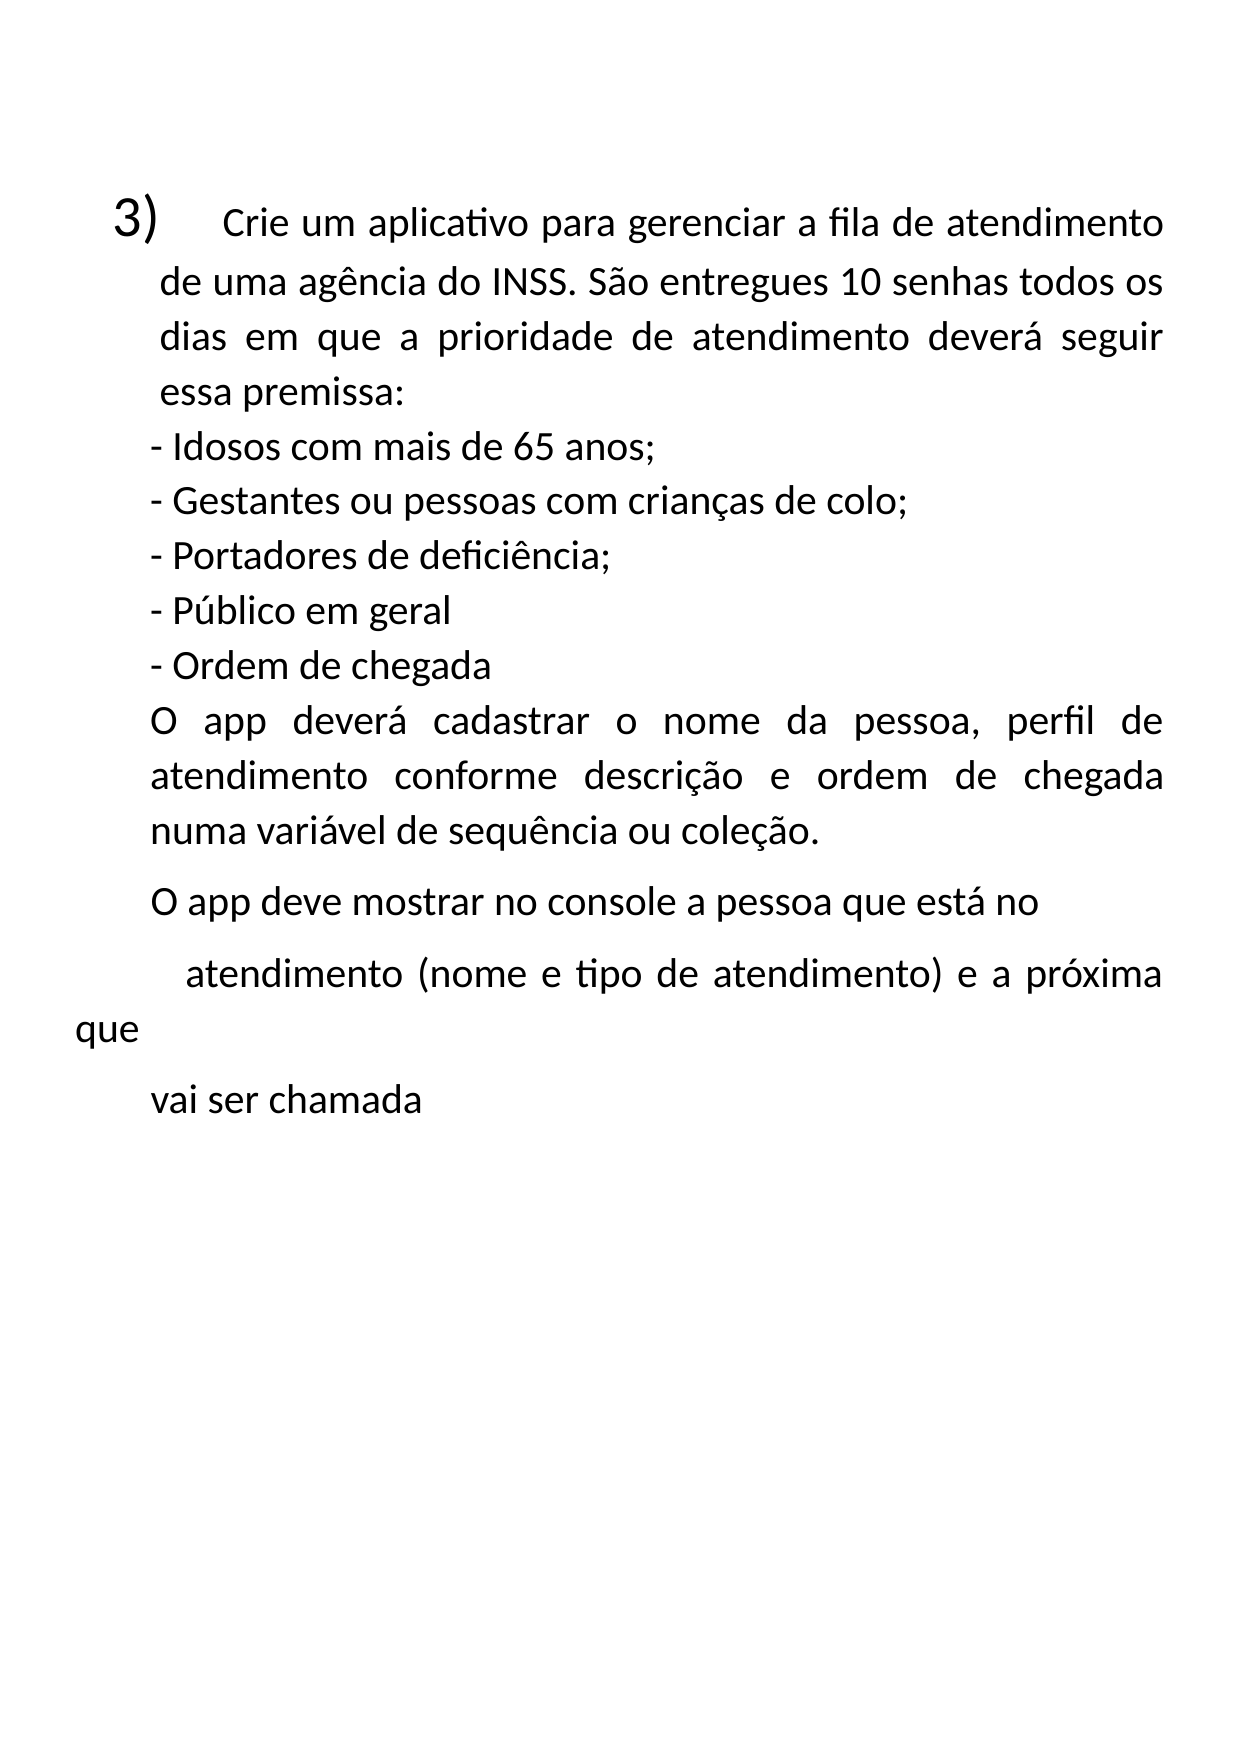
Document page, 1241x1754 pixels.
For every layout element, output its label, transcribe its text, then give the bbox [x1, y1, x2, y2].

list - Ordem de chegada [150, 639, 1165, 690]
list Crie um aplicativo para gerenciar a fila de atendimento de uma agência do INSS. São entregues 10 senhas todos os dias em que a prioridade de atendimento deverá seguir essa premissa: [112, 179, 1165, 415]
text vai ser chamada [75, 1073, 1165, 1124]
text O app deve mostrar no console a pessoa que está no [75, 875, 1165, 926]
list - Gestantes ou pessoas com crianças de colo; [150, 474, 1165, 525]
list - Idosos com mais de 65 anos; [150, 419, 1165, 470]
list - Público em geral [150, 584, 1165, 635]
list - Portadores de deficiência; [150, 529, 1165, 580]
list O app deverá cadastrar o nome da pessoa, perfil de atendimento conforme descrição e ordem de chegada numa variável de sequência ou coleção. [150, 694, 1165, 854]
text atendimento (nome e tipo de atendimento) e a próxima que [75, 947, 1165, 1053]
